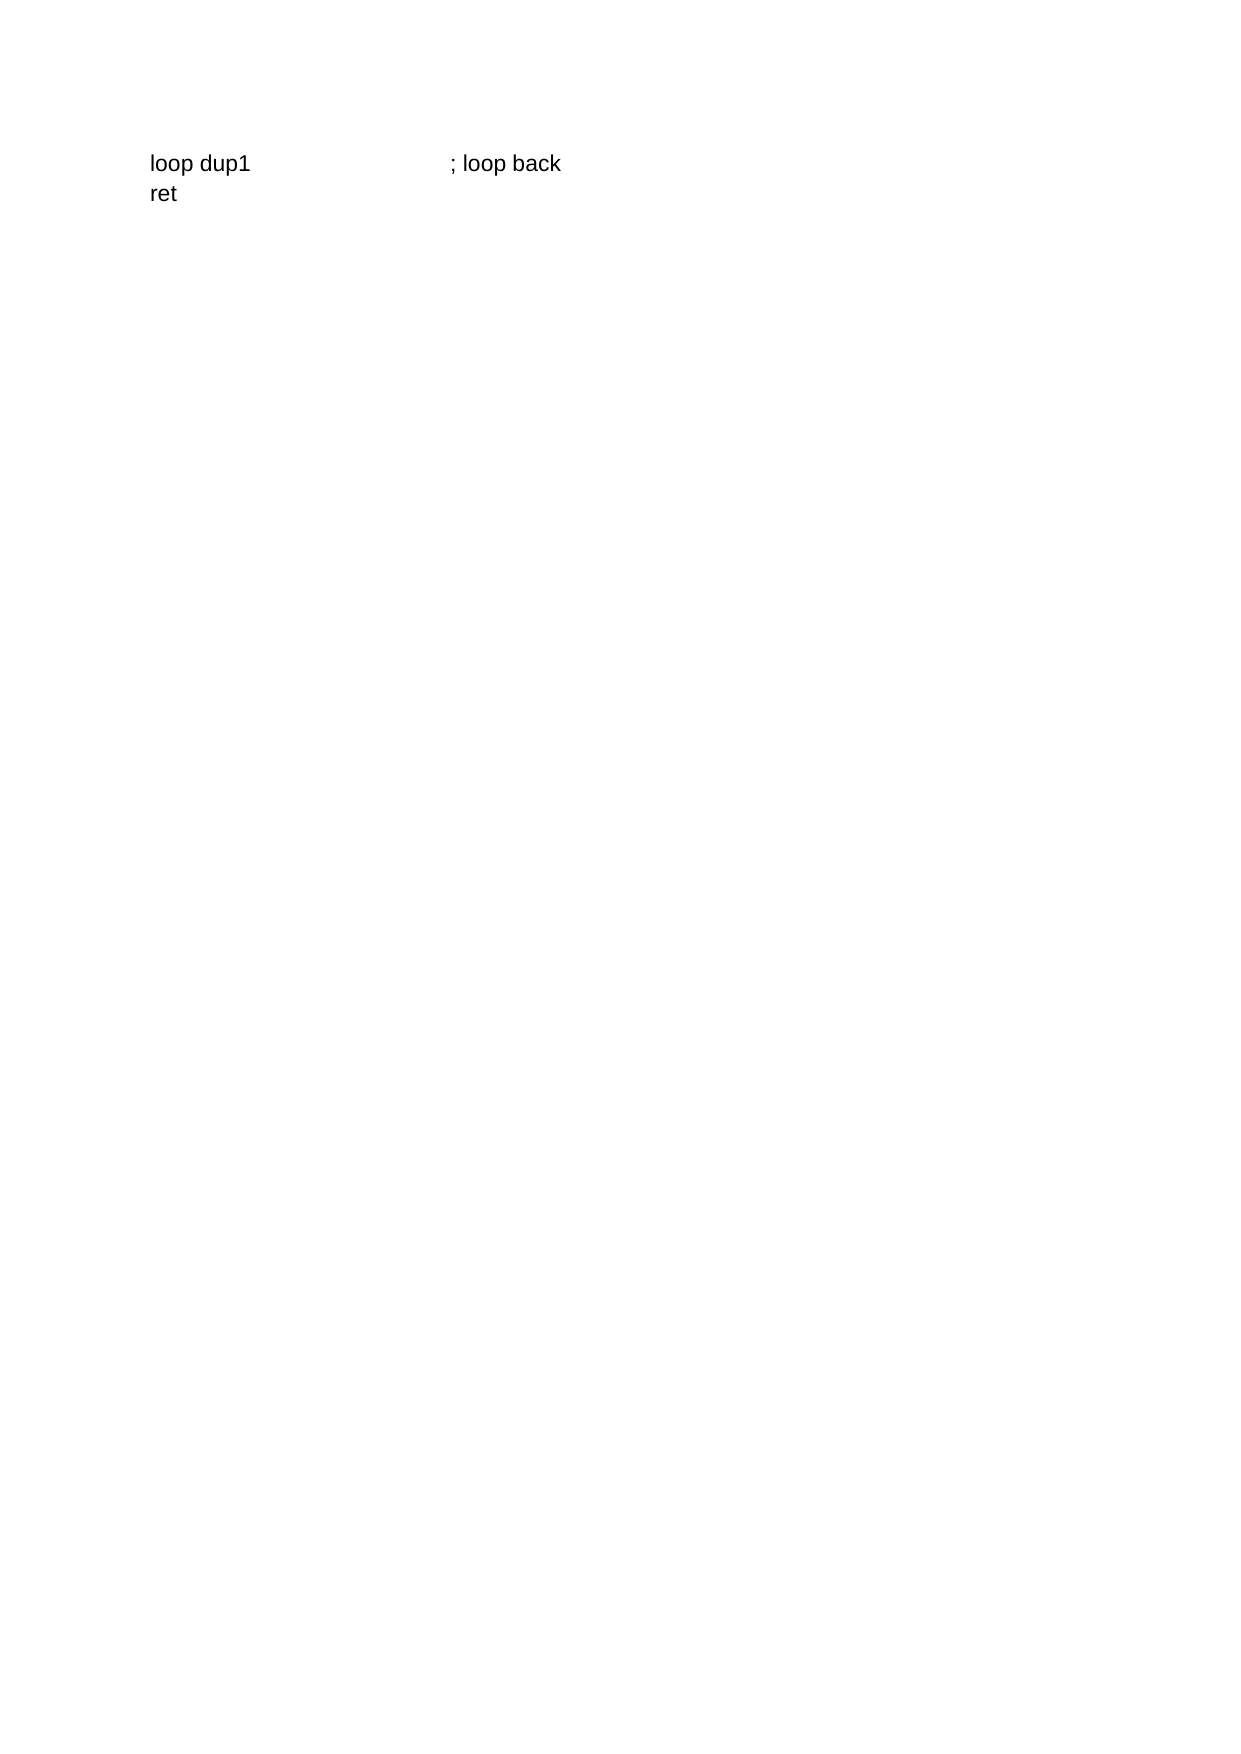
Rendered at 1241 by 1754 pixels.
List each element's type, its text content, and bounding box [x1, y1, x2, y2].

text loop dup1 ; loop back [150, 150, 1090, 176]
text ret [150, 180, 1090, 207]
